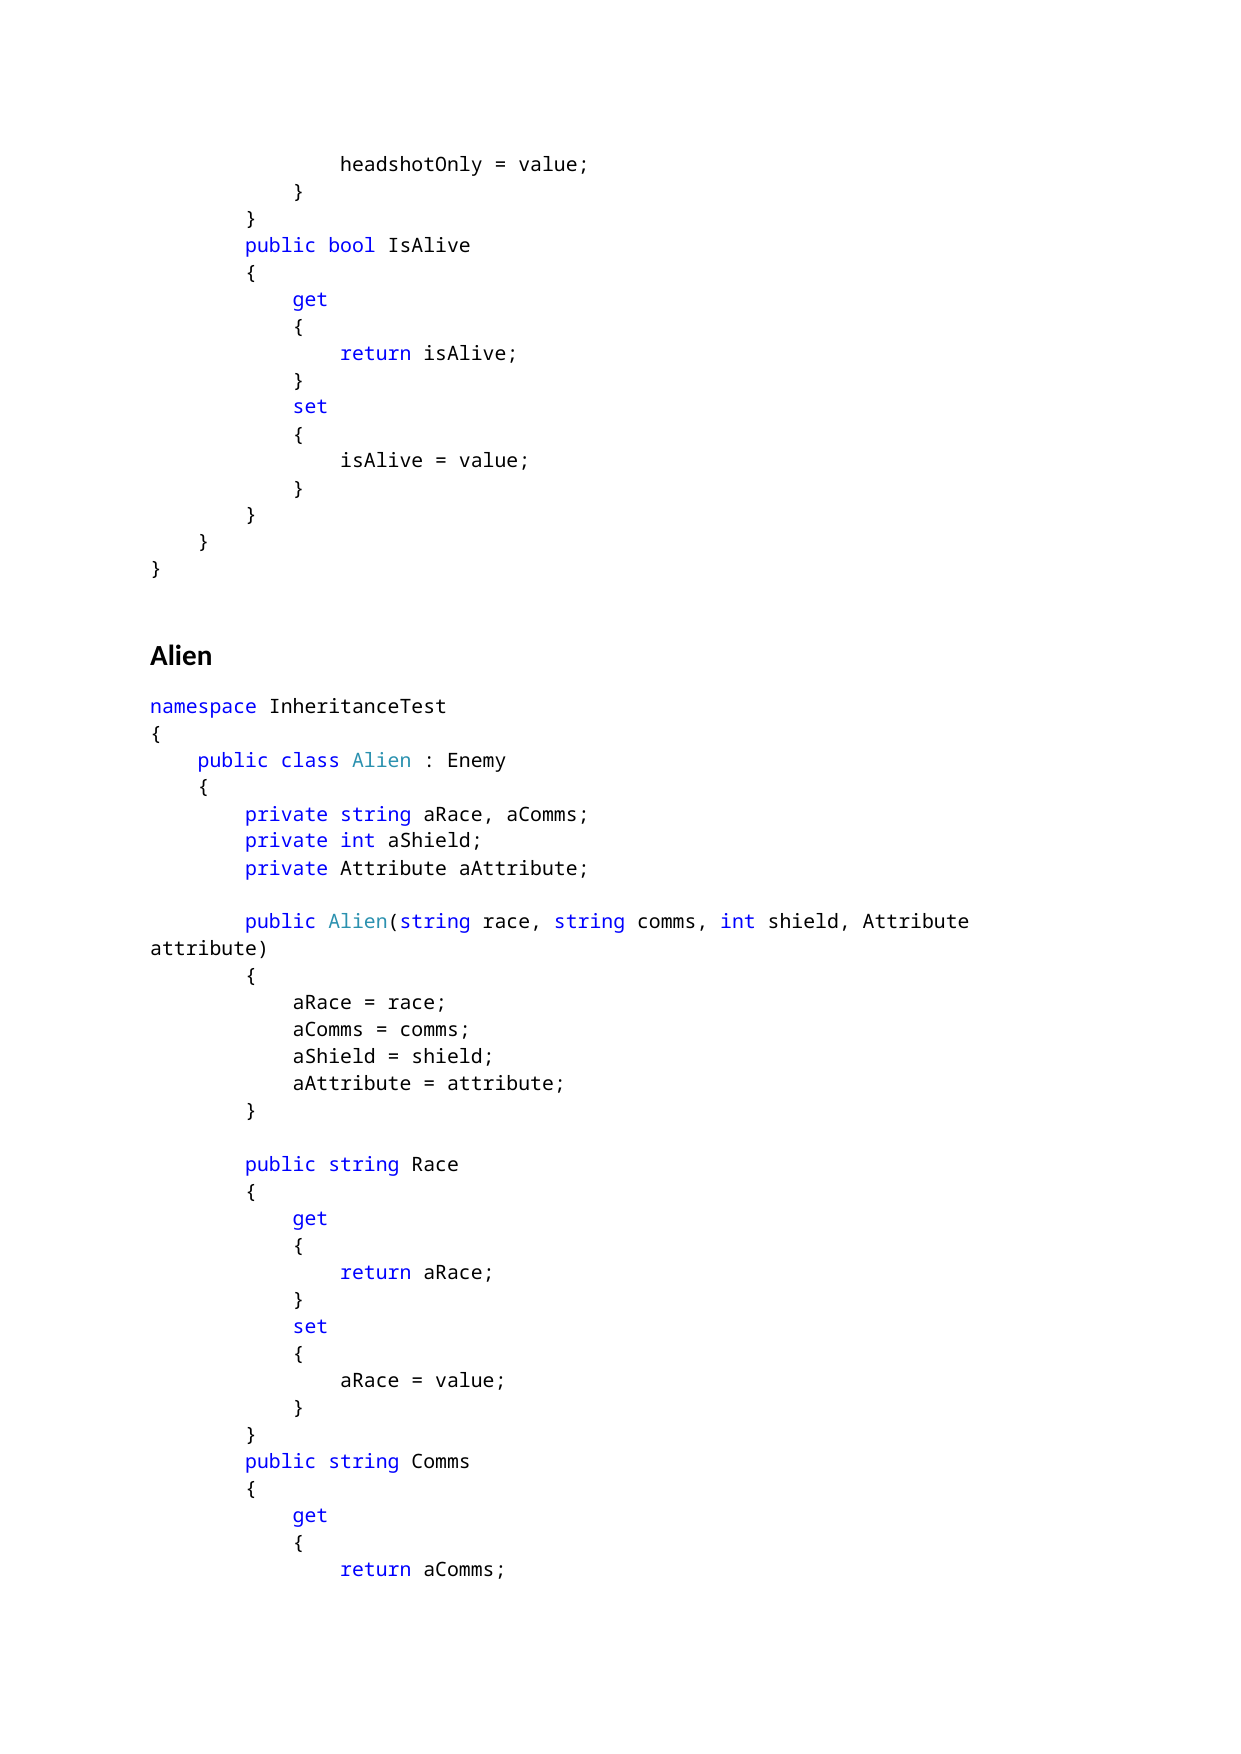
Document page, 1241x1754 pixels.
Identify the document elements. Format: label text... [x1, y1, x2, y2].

text isAlive = value; [150, 447, 1090, 474]
text aRace = value; [150, 1366, 1090, 1393]
text } [150, 204, 1090, 231]
text { [150, 1474, 1090, 1501]
text set [150, 393, 1090, 420]
text { [150, 962, 1090, 989]
text get [150, 1204, 1090, 1231]
text return aRace; [150, 1258, 1090, 1285]
text { [150, 312, 1090, 339]
text aComms = comms; [150, 1016, 1090, 1043]
text } [150, 1097, 1090, 1123]
text get [150, 1501, 1090, 1528]
text } [150, 528, 1090, 555]
text { [150, 719, 1090, 746]
text public bool IsAlive [150, 231, 1090, 258]
text get [150, 285, 1090, 312]
text private int aShield; [150, 827, 1090, 854]
text } [150, 1420, 1090, 1447]
text } [150, 1393, 1090, 1420]
text { [150, 773, 1090, 800]
text { [150, 1339, 1090, 1366]
text public string Race [150, 1151, 1090, 1177]
text { [150, 1177, 1090, 1204]
text private Attribute aAttribute; [150, 854, 1090, 881]
text return aComms; [150, 1555, 1090, 1582]
text { [150, 1528, 1090, 1555]
text public Alien(string race, string comms, int shield, Attribute attribute) [150, 908, 1090, 962]
text { [150, 1231, 1090, 1258]
text return isAlive; [150, 339, 1090, 366]
text private string aRace, aComms; [150, 800, 1090, 827]
text public string Comms [150, 1447, 1090, 1474]
text Alien [150, 637, 1090, 672]
text { [150, 420, 1090, 447]
text } [150, 366, 1090, 393]
text } [150, 1285, 1090, 1312]
text } [150, 555, 1090, 582]
text set [150, 1312, 1090, 1339]
text aShield = shield; [150, 1043, 1090, 1069]
text aRace = race; [150, 989, 1090, 1016]
text } [150, 501, 1090, 528]
text headshotOnly = value; [150, 150, 1090, 177]
text } [150, 177, 1090, 204]
text } [150, 474, 1090, 501]
text public class Alien : Enemy [150, 746, 1090, 773]
text { [150, 258, 1090, 285]
text namespace InheritanceTest [150, 692, 1090, 719]
text aAttribute = attribute; [150, 1069, 1090, 1097]
